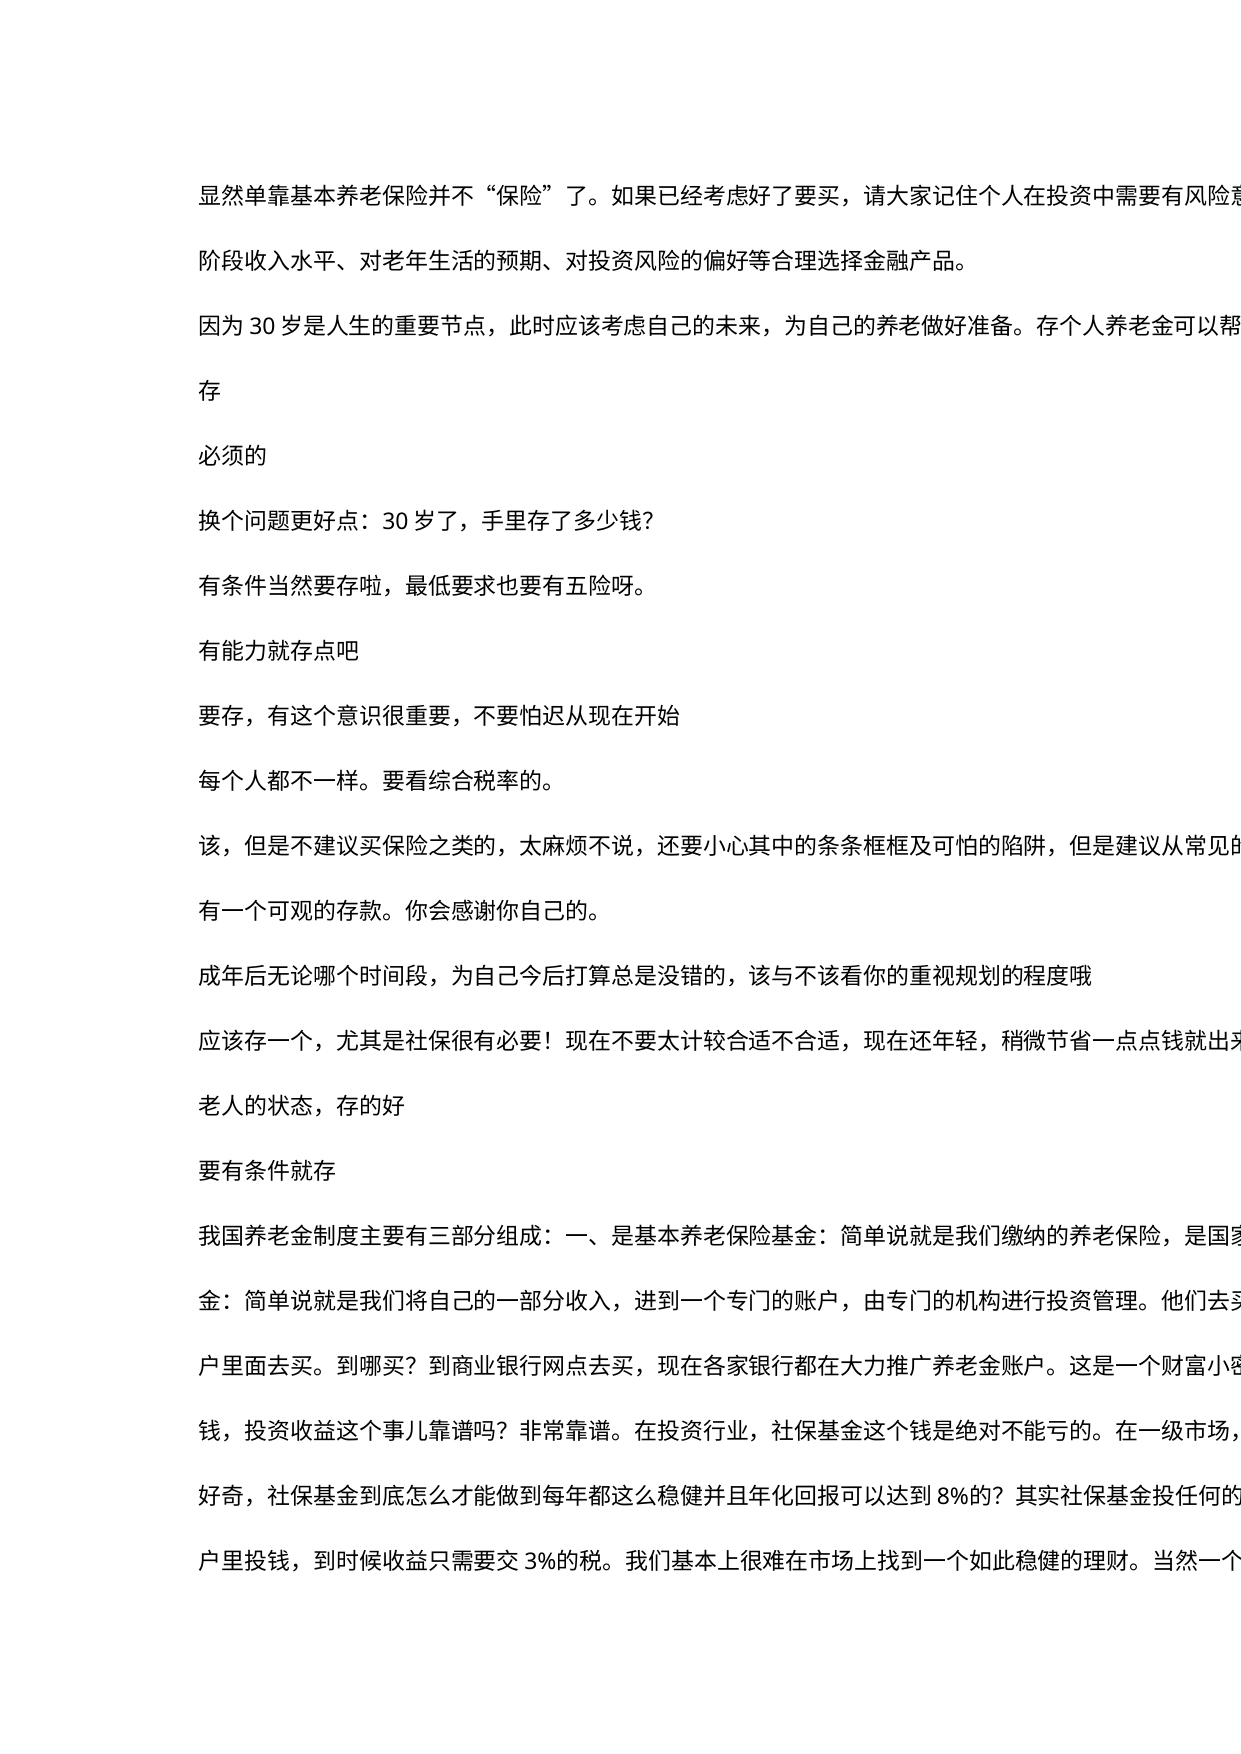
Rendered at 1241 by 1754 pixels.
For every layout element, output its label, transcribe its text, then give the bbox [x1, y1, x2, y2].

table_cell 应该存一个，尤其是社保很有必要！现在不要太计较合适不合适，现在还年轻，稍微节省一点点钱就出来了，对生活影响不大，但是以后有这个养老金心理就会踏实很多，如果以后飞黄腾达这是锦上添花，或者还是普通一员，那这就是雪中送炭。每月领的是不多，可要是没有那就不一样了，看看现在没退休金的和有退休金的老人的状态，存的好 [188, 1007, 1240, 1137]
table_cell 要有条件就存 [188, 1137, 1240, 1202]
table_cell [188, 1202, 1240, 1592]
table_cell 必须的 [188, 422, 1240, 487]
table_cell 有条件当然要存啦，最低要求也要有五险呀。 [188, 552, 1240, 617]
table_cell 要存，有这个意识很重要，不要怕迟从现在开始 [188, 682, 1240, 747]
table_cell 成年后无论哪个时间段，为自己今后打算总是没错的，该与不该看你的重视规划的程度哦 [188, 942, 1240, 1007]
table_cell 有能力就存点吧 [188, 617, 1240, 682]
table_cell 每个人都不一样。要看综合税率的。 [188, 747, 1240, 812]
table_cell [188, 162, 1240, 292]
table_cell 换个问题更好点：30岁了，手里存了多少钱？ [188, 487, 1240, 552]
table_cell 因为30岁是人生的重要节点，此时应该考虑自己的未来，为自己的养老做好准备。存个人养老金可以帮助你在未来的养老生活中更加安心，也可以为你的家人提供更多的保障。 [188, 292, 1240, 357]
table_cell 存 [188, 357, 1240, 422]
table_cell 该，但是不建议买保险之类的，太麻烦不说，还要小心其中的条条框框及可怕的陷阱，但是建议从常见的12存单法开始，一个月拿出小额的钱出来，哪怕再少，哪怕从十块钱开始，也要进行，根据自己的收入，省几个烟钱，少喝几瓶饮料，一年就能存下不少，存够一部分，可以购买基金，让其有个长期收入，十年之后，会有一个可观的存款。你会感谢你自己的。 [188, 812, 1240, 942]
